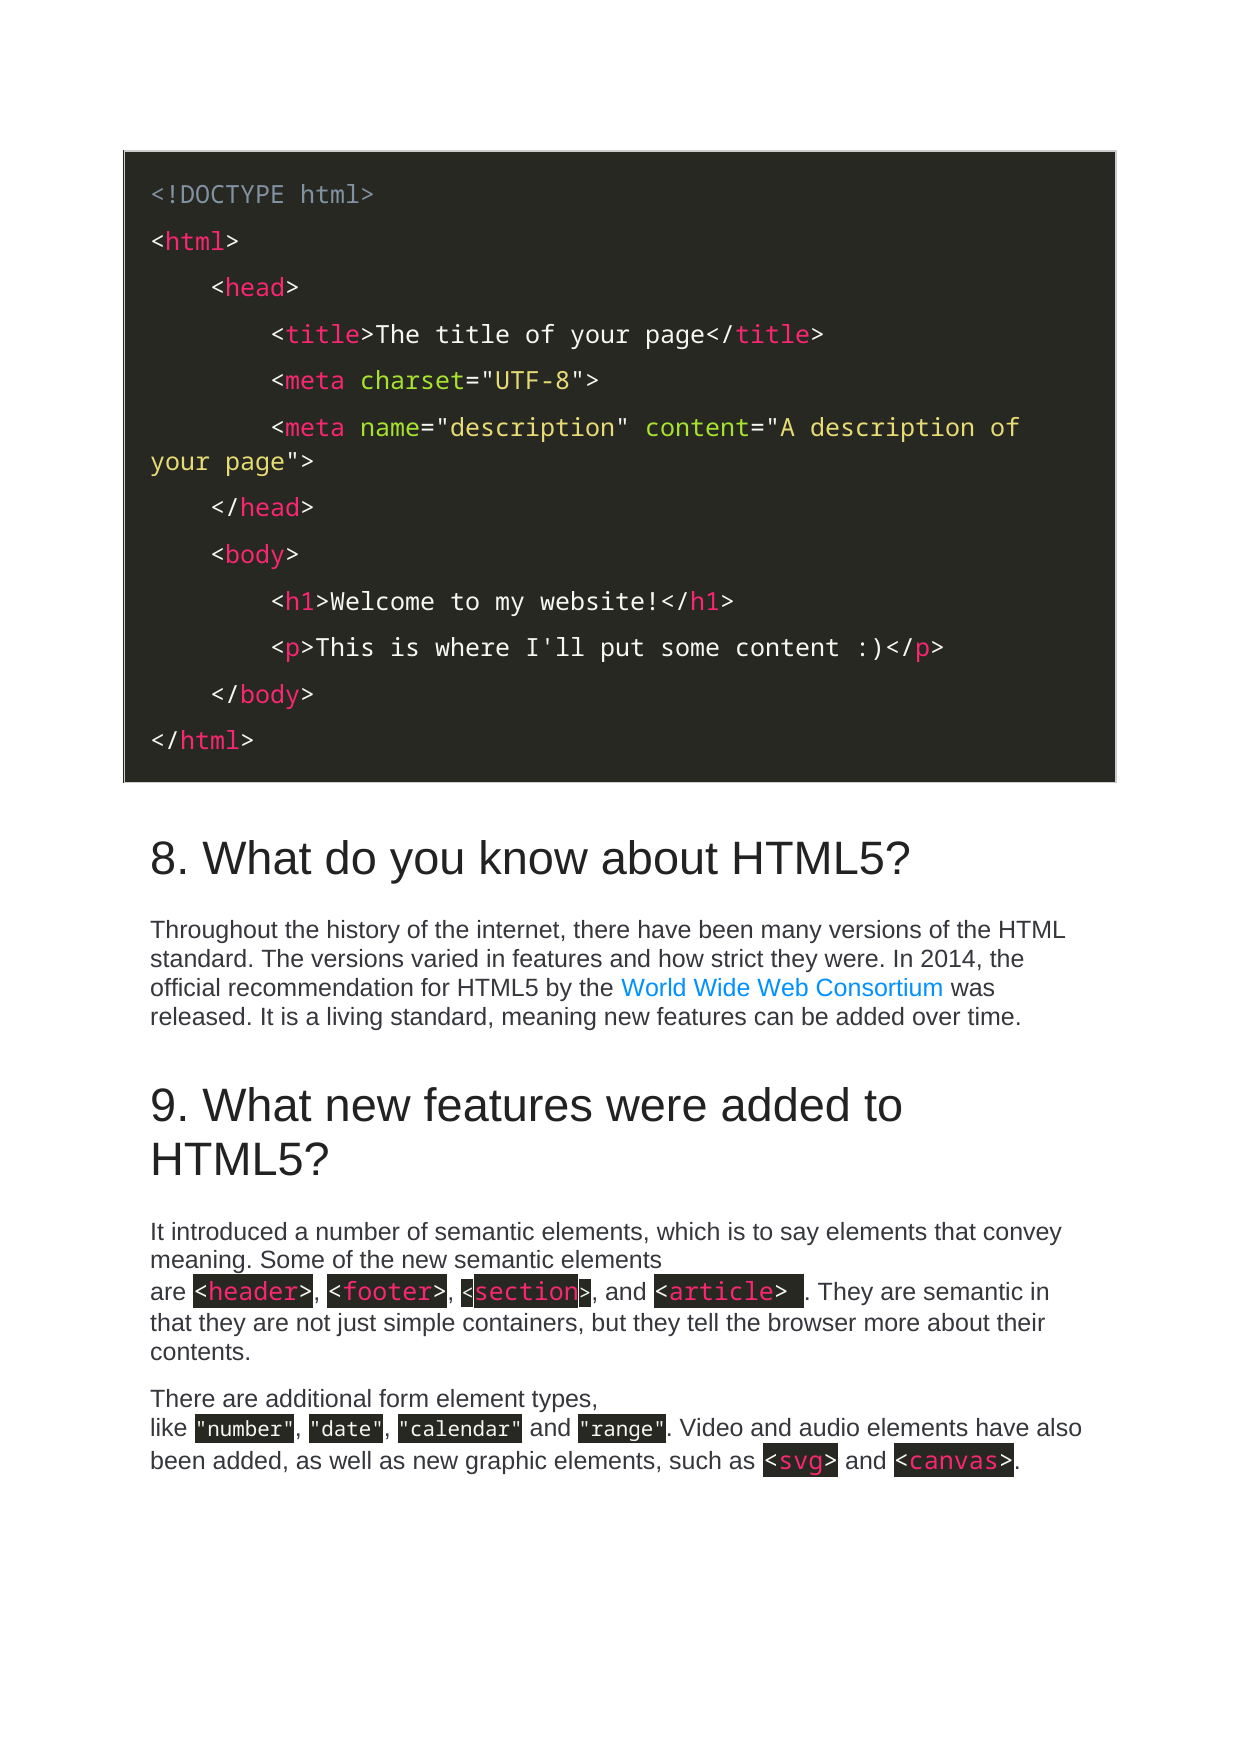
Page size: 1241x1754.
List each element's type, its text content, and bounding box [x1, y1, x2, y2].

text <meta name="description" content="A description of your page"> [125, 383, 1115, 463]
text There are additional form element types, like "number", "date", "calendar" and "range". Video and audio elements have also been added, as well as new graphic elements, such as <svg> and <canvas>. [150, 1384, 1090, 1477]
text <p>This is where I'll put some content :)</p> [125, 603, 1115, 650]
text </head> [125, 463, 1115, 510]
text <title>The title of your page</title> [125, 290, 1115, 336]
text </html> [125, 696, 1115, 782]
text <meta charset="UTF-8"> [125, 336, 1115, 383]
text It introduced a number of semantic elements, which is to say elements that convey meaning. Some of the new semantic elements are <header>, <footer>, <section>, and <article> . They are semantic in that they are not just simple containers, but they tell the browser more about their contents. [150, 1217, 1090, 1366]
text Throughout the history of the internet, there have been many versions of the HTML standard. The versions varied in features and how strict they were. In 2014, the official recommendation for HTML5 by the World Wide Web Consortium was released. It is a living standard, meaning new features can be added over time. [150, 916, 1090, 1031]
text <html> [125, 197, 1115, 243]
text <head> [125, 243, 1115, 290]
text <h1>Welcome to my website!</h1> [125, 557, 1115, 603]
text 9. What new features were added to HTML5? [150, 1077, 1090, 1185]
text 8. What do you know about HTML5? [150, 830, 1090, 884]
text </body> [125, 650, 1115, 696]
text <!DOCTYPE html> [125, 152, 1115, 197]
text <body> [125, 510, 1115, 557]
